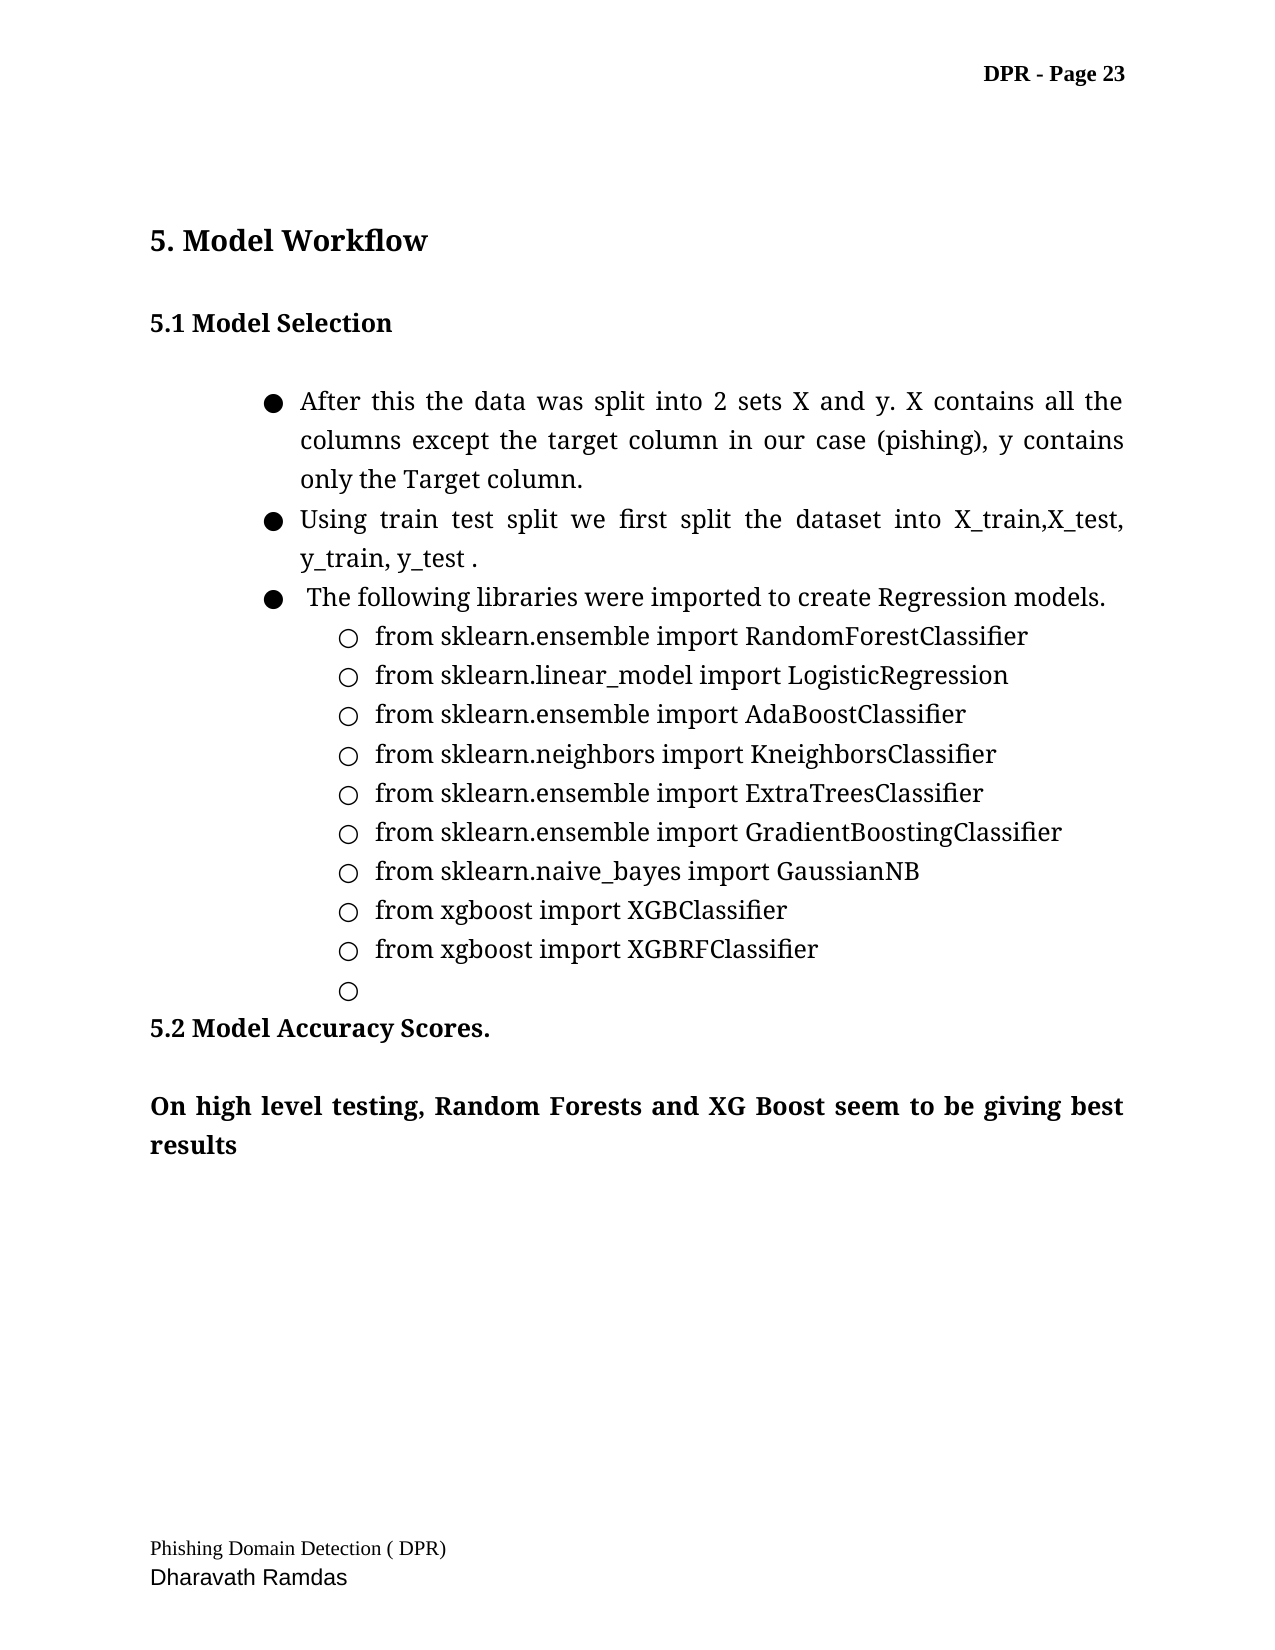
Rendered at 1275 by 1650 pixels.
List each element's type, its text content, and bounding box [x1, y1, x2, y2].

list After this the data was split into 2 sets X and y. X contains all the columns except the target column in our case (pishing), y contains only the Target column. [262, 384, 1125, 496]
list from sklearn.neighbors import KneighborsClassifier [337, 736, 1125, 770]
list Using train test split we first split the dataset into X_train,X_test, y_train, y_test . [262, 501, 1125, 574]
text 5.1 Model Selection [150, 305, 1125, 339]
list from sklearn.ensemble import ExtraTreesClassifier [337, 775, 1125, 809]
list The following libraries were imported to create Regression models. [262, 579, 1125, 614]
text 5.2 Model Accuracy Scores. [150, 1010, 1125, 1044]
list from sklearn.ensemble import GradientBoostingClassifier [337, 814, 1125, 849]
list from sklearn.ensemble import AdaBoostClassifier [337, 697, 1125, 731]
list from sklearn.ensemble import RandomForestClassifier [337, 619, 1125, 653]
text On high level testing, Random Forests and XG Boost seem to be giving best results [150, 1089, 1125, 1162]
list from xgboost import XGBClassifier [337, 893, 1125, 927]
list from xgboost import XGBRFClassifier [337, 932, 1125, 966]
list from sklearn.linear_model import LogisticRegression [337, 658, 1125, 692]
list from sklearn.naive_bayes import GaussianNB [337, 854, 1125, 888]
text 5. Model Workflow [150, 221, 1125, 260]
